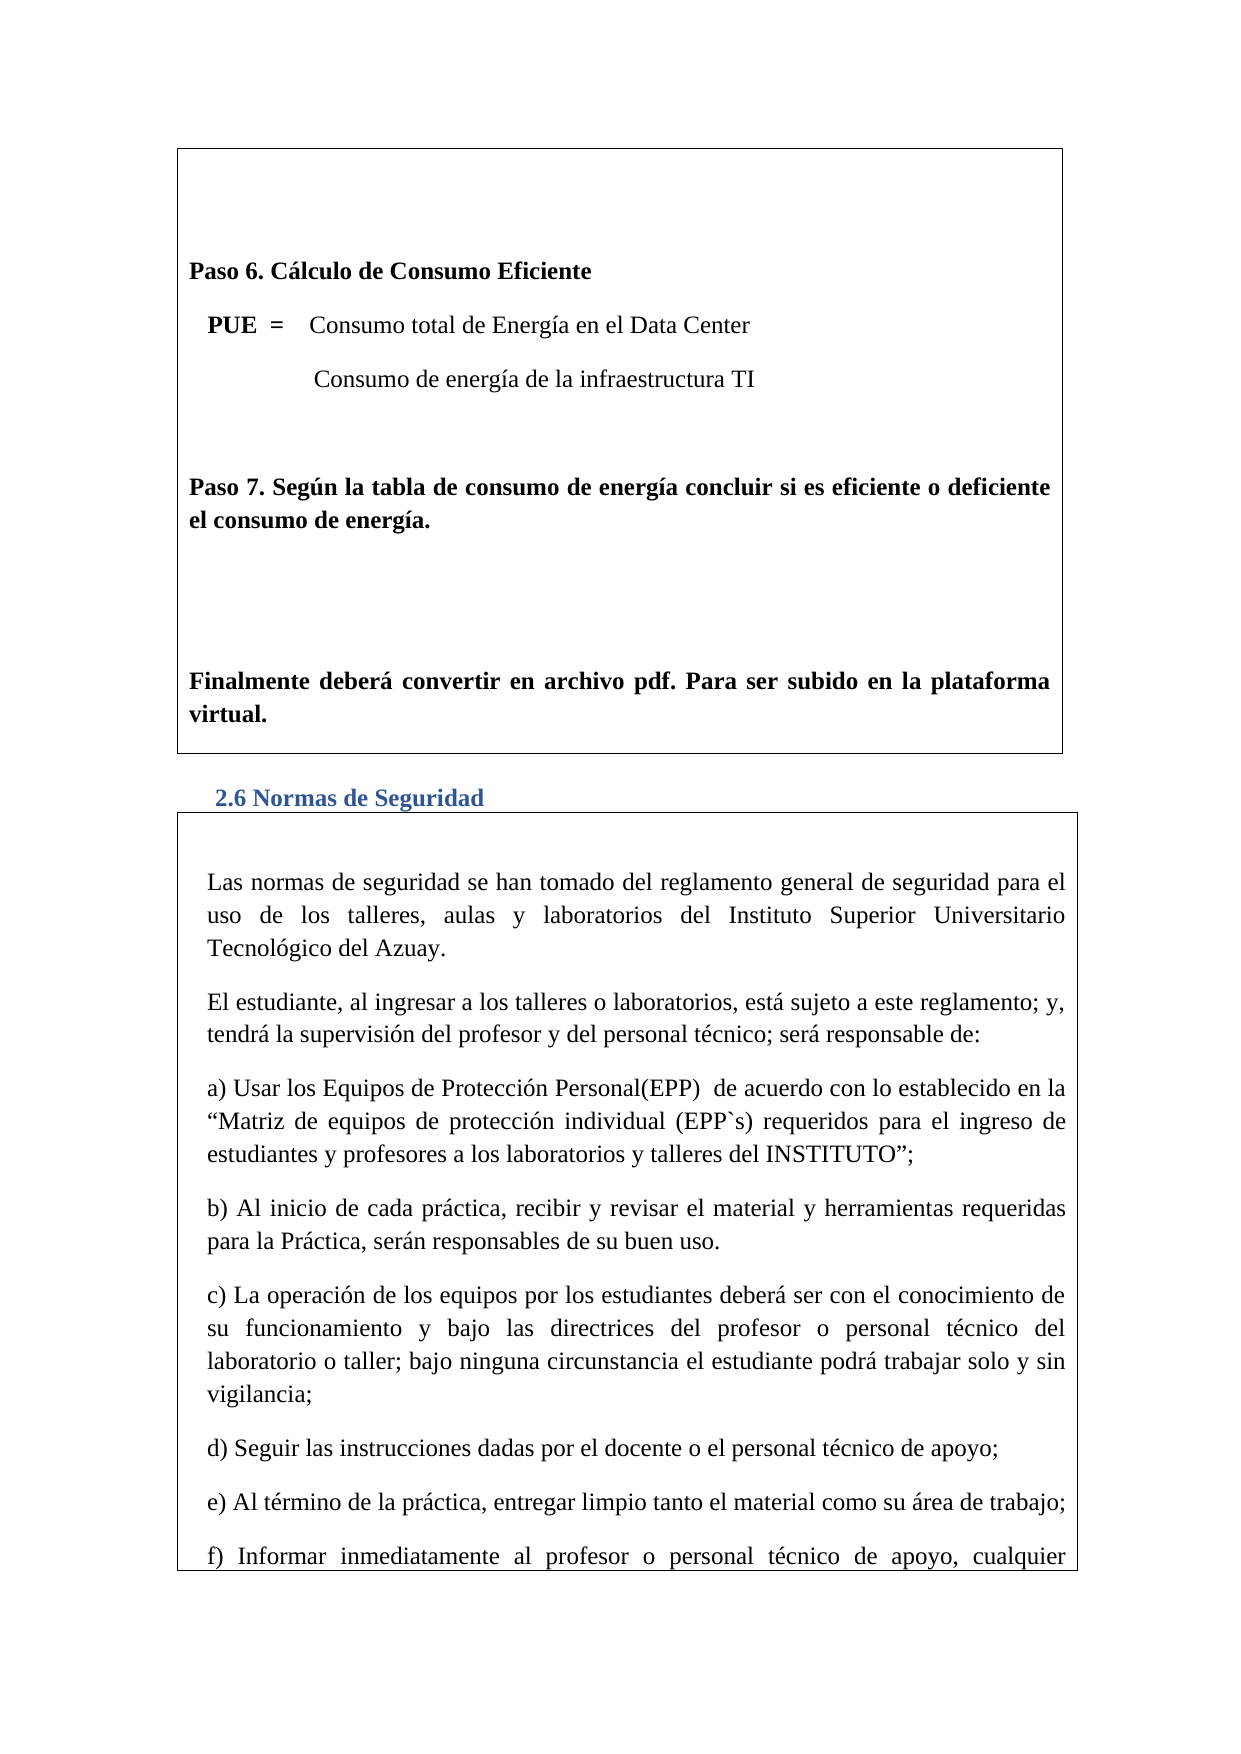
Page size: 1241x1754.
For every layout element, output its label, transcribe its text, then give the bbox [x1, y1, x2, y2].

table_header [178, 813, 1077, 1569]
list Normas de Seguridad [215, 783, 1063, 812]
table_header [178, 149, 1062, 753]
